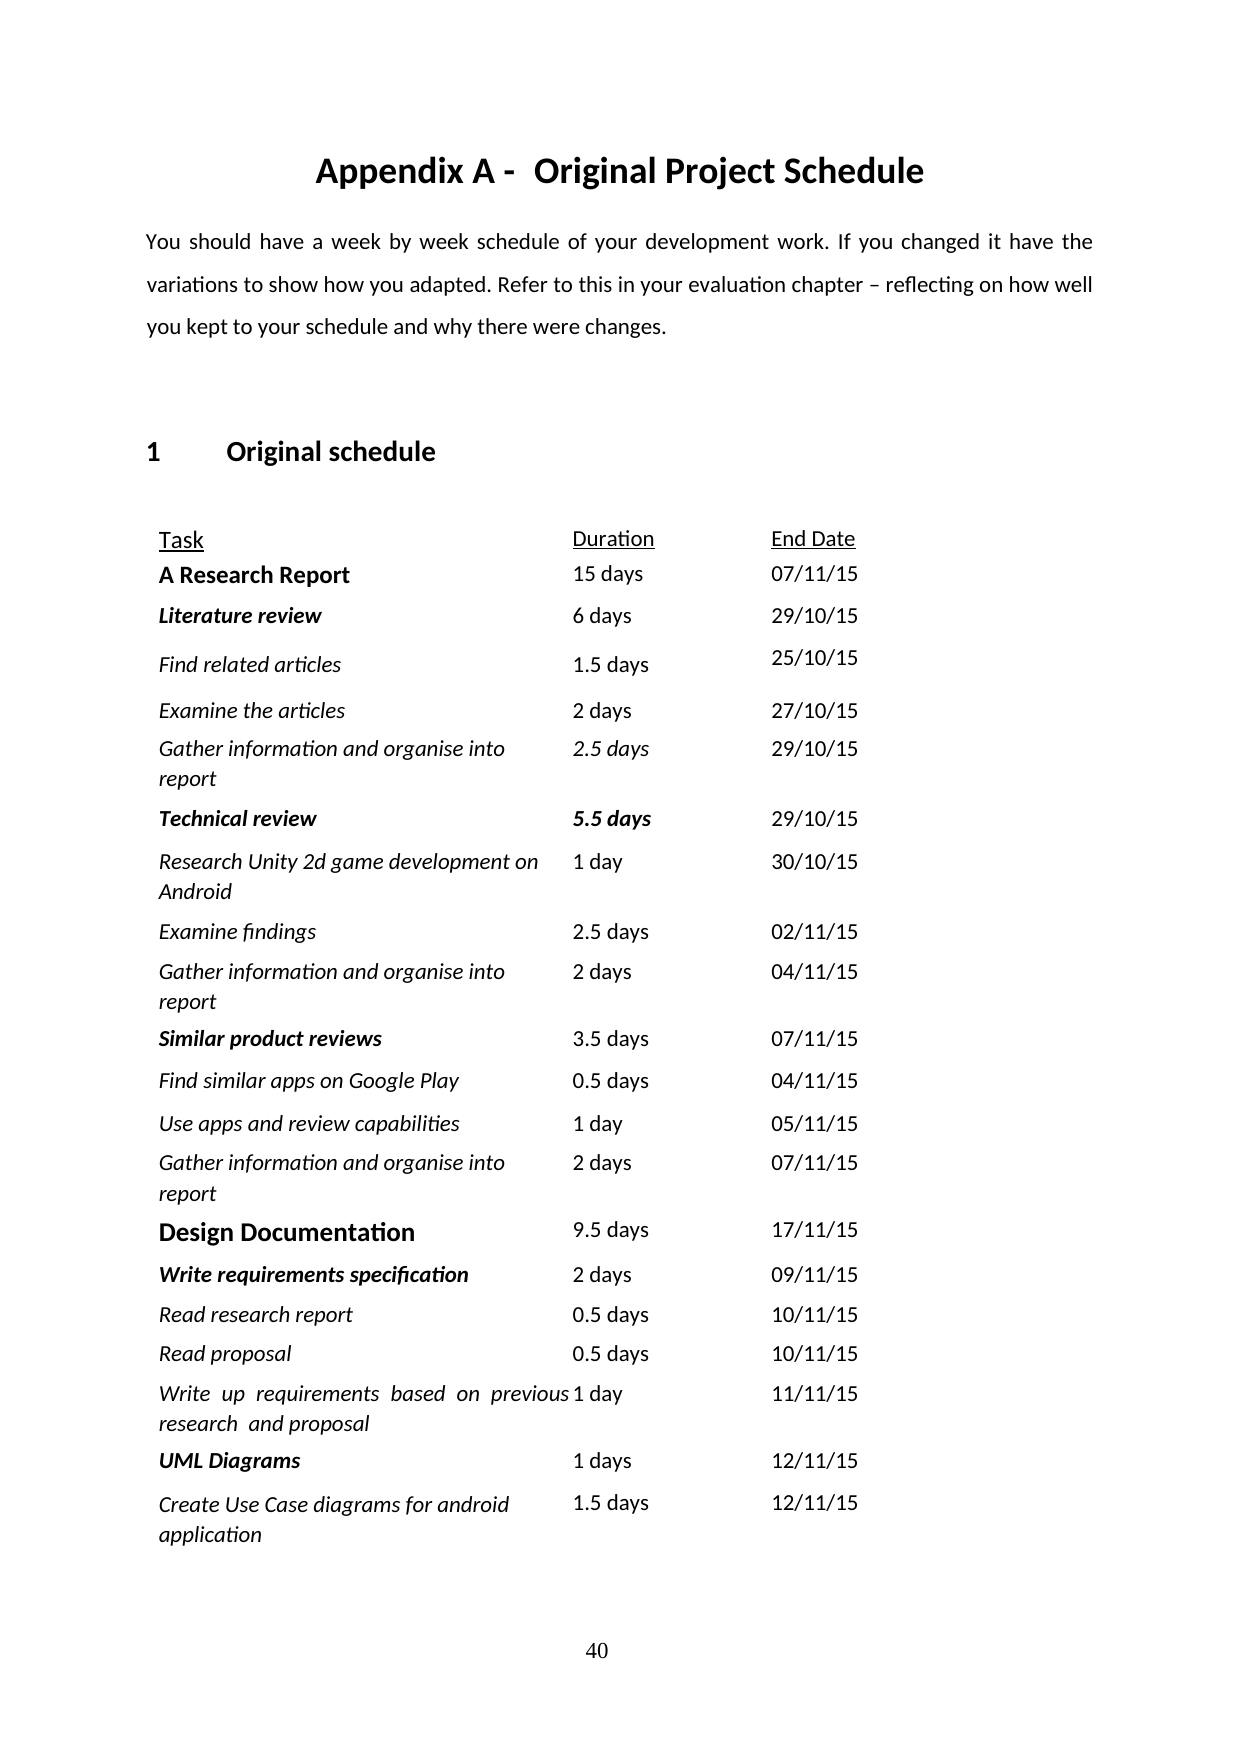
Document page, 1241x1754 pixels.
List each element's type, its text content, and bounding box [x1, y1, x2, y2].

table_cell 17/11/15 [771, 1214, 864, 1259]
table_cell 11/11/15 [771, 1378, 864, 1444]
table_cell 12/11/15 [771, 1487, 864, 1550]
subtitle 1 Original schedule [146, 433, 1104, 468]
table_cell 1.5 days [573, 1487, 771, 1550]
table_cell 0.5 days [573, 1299, 771, 1338]
table_cell 29/10/15 [771, 803, 864, 846]
subtitle Appendix A - Original Project Schedule [147, 147, 1093, 193]
table_cell Read proposal [159, 1338, 572, 1377]
text You should have a week by week schedule of your development work. If you changed it have the variations to show how you adapted. Refer to this in your evaluation chapter – reflecting on how well you kept to your schedule and why there were changes. [146, 227, 1094, 340]
table_cell 29/10/15 [771, 733, 864, 803]
table_cell 0.5 days [573, 1065, 771, 1108]
table_cell Write requirements specification [159, 1259, 572, 1298]
table_cell Gather information and organise into report [159, 956, 572, 1023]
table_cell 2 days [573, 956, 771, 1023]
table_cell 27/10/15 [771, 688, 864, 733]
table_cell 07/11/15 [771, 558, 864, 599]
table_cell 10/11/15 [771, 1338, 864, 1377]
table_cell A Research Report [159, 558, 572, 599]
table_cell Use apps and review capabilities [159, 1108, 572, 1147]
table_cell Literature review [159, 600, 572, 642]
table_cell Technical review [159, 803, 572, 846]
table_cell Create Use Case diagrams for android application [159, 1487, 572, 1550]
table_cell 2 days [573, 688, 771, 733]
table_cell 3.5 days [573, 1023, 771, 1065]
table_cell 09/11/15 [771, 1259, 864, 1298]
table_cell Examine the articles [159, 688, 572, 733]
table_cell Gather information and organise into report [159, 733, 572, 803]
table_cell 1 days [573, 1444, 771, 1487]
table_cell 04/11/15 [771, 1065, 864, 1108]
table_cell 1.5 days [573, 642, 771, 687]
table_cell 2.5 days [573, 916, 771, 956]
table_cell 15 days [573, 558, 771, 599]
table_cell Read research report [159, 1299, 572, 1338]
table_cell Examine findings [159, 916, 572, 956]
table_cell 5.5 days [573, 803, 771, 846]
table_cell 6 days [573, 600, 771, 642]
table_cell Find similar apps on Google Play [159, 1065, 572, 1108]
table_cell 29/10/15 [771, 600, 864, 642]
table_cell 07/11/15 [771, 1023, 864, 1065]
table_cell 02/11/15 [771, 916, 864, 956]
table_cell 12/11/15 [771, 1444, 864, 1487]
table_header Task [159, 523, 572, 557]
table_cell 9.5 days [573, 1214, 771, 1259]
table_cell Write up requirements based on previous research and proposal [159, 1378, 572, 1444]
table_cell 1 day [573, 1108, 771, 1147]
table_cell 1 day [573, 846, 771, 916]
table_cell 2 days [573, 1259, 771, 1298]
table_cell 2 days [573, 1147, 771, 1214]
table_cell Similar product reviews [159, 1023, 572, 1065]
table_cell Research Unity 2d game development on Android [159, 846, 572, 916]
table_cell 25/10/15 [771, 642, 864, 687]
table_cell Gather information and organise into report [159, 1147, 572, 1214]
table_cell 05/11/15 [771, 1108, 864, 1147]
table_header Duration [573, 523, 771, 557]
table_cell 04/11/15 [771, 956, 864, 1023]
table_header End Date [771, 523, 864, 557]
table_cell 10/11/15 [771, 1299, 864, 1338]
table_cell 07/11/15 [771, 1147, 864, 1214]
table_cell 30/10/15 [771, 846, 864, 916]
table_cell 1 day [573, 1378, 771, 1444]
table_cell Design Documentation [159, 1214, 572, 1259]
table_cell UML Diagrams [159, 1444, 572, 1487]
table_cell 0.5 days [573, 1338, 771, 1377]
table_cell Find related articles [159, 642, 572, 687]
table_cell 2.5 days [573, 733, 771, 803]
